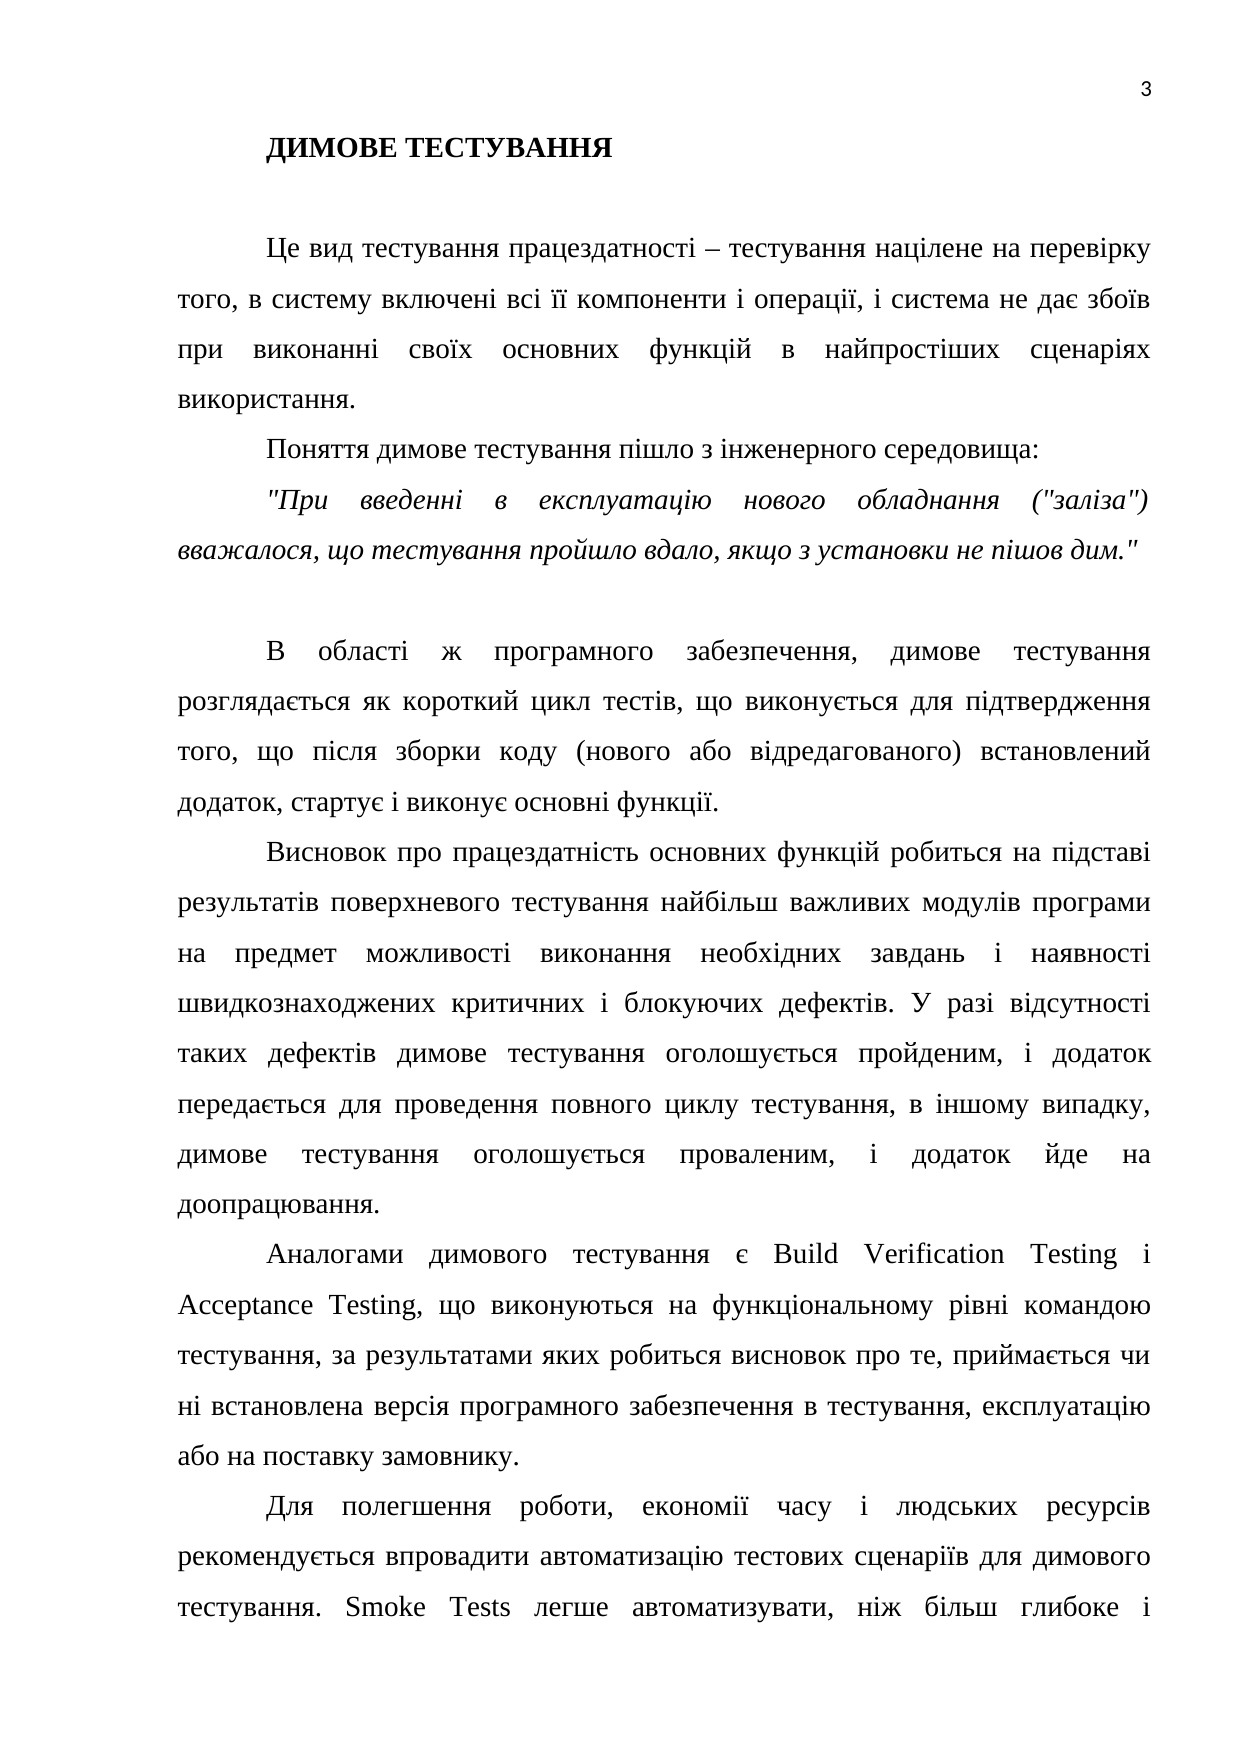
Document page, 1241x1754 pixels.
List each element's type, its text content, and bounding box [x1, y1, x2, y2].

text Поняття димове тестування пішло з інженерного середовища: [177, 432, 1152, 465]
text В області ж програмного забезпечення, димове тестування розглядається як короткий цикл тестів, що виконується для підтвердження того, що після зборки коду (нового або відредагованого) встановлений додаток, стартує і виконує основні функції. [177, 633, 1152, 817]
subtitle ДИМОВЕ ТЕСТУВАННЯ [266, 130, 1152, 163]
text Аналогами димового тестування є Build Verification Testing і Acceptance Testing, що виконуються на функціональному рівні командою тестування, за результатами яких робиться висновок про те, приймається чи ні встановлена ​​версія програмного забезпечення в тестування, експлуатацію або на поставку замовнику. [177, 1237, 1152, 1471]
text "При введенні в експлуатацію нового обладнання ("заліза") вважалося, що тестування пройшло вдало, якщо з установки не пішов дим." [177, 482, 1152, 566]
text Висновок про працездатність основних функцій робиться на підставі результатів поверхневого тестування найбільш важливих модулів програми на предмет можливості виконання необхідних завдань і наявності швидкознаходжених критичних і блокуючих дефектів. У разі відсутності таких дефектів димове тестування оголошується пройденим, і додаток передається для проведення повного циклу тестування, в іншому випадку, димове тестування оголошується проваленим, і додаток йде на доопрацювання. [177, 834, 1152, 1220]
text Це вид тестування працездатності – тестування націлене на перевірку того, в систему включені всі її компоненти і операції, і система не дає збоїв при виконанні своїх основних функцій в найпростіших сценаріях використання. [177, 230, 1152, 415]
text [177, 1488, 1152, 1622]
